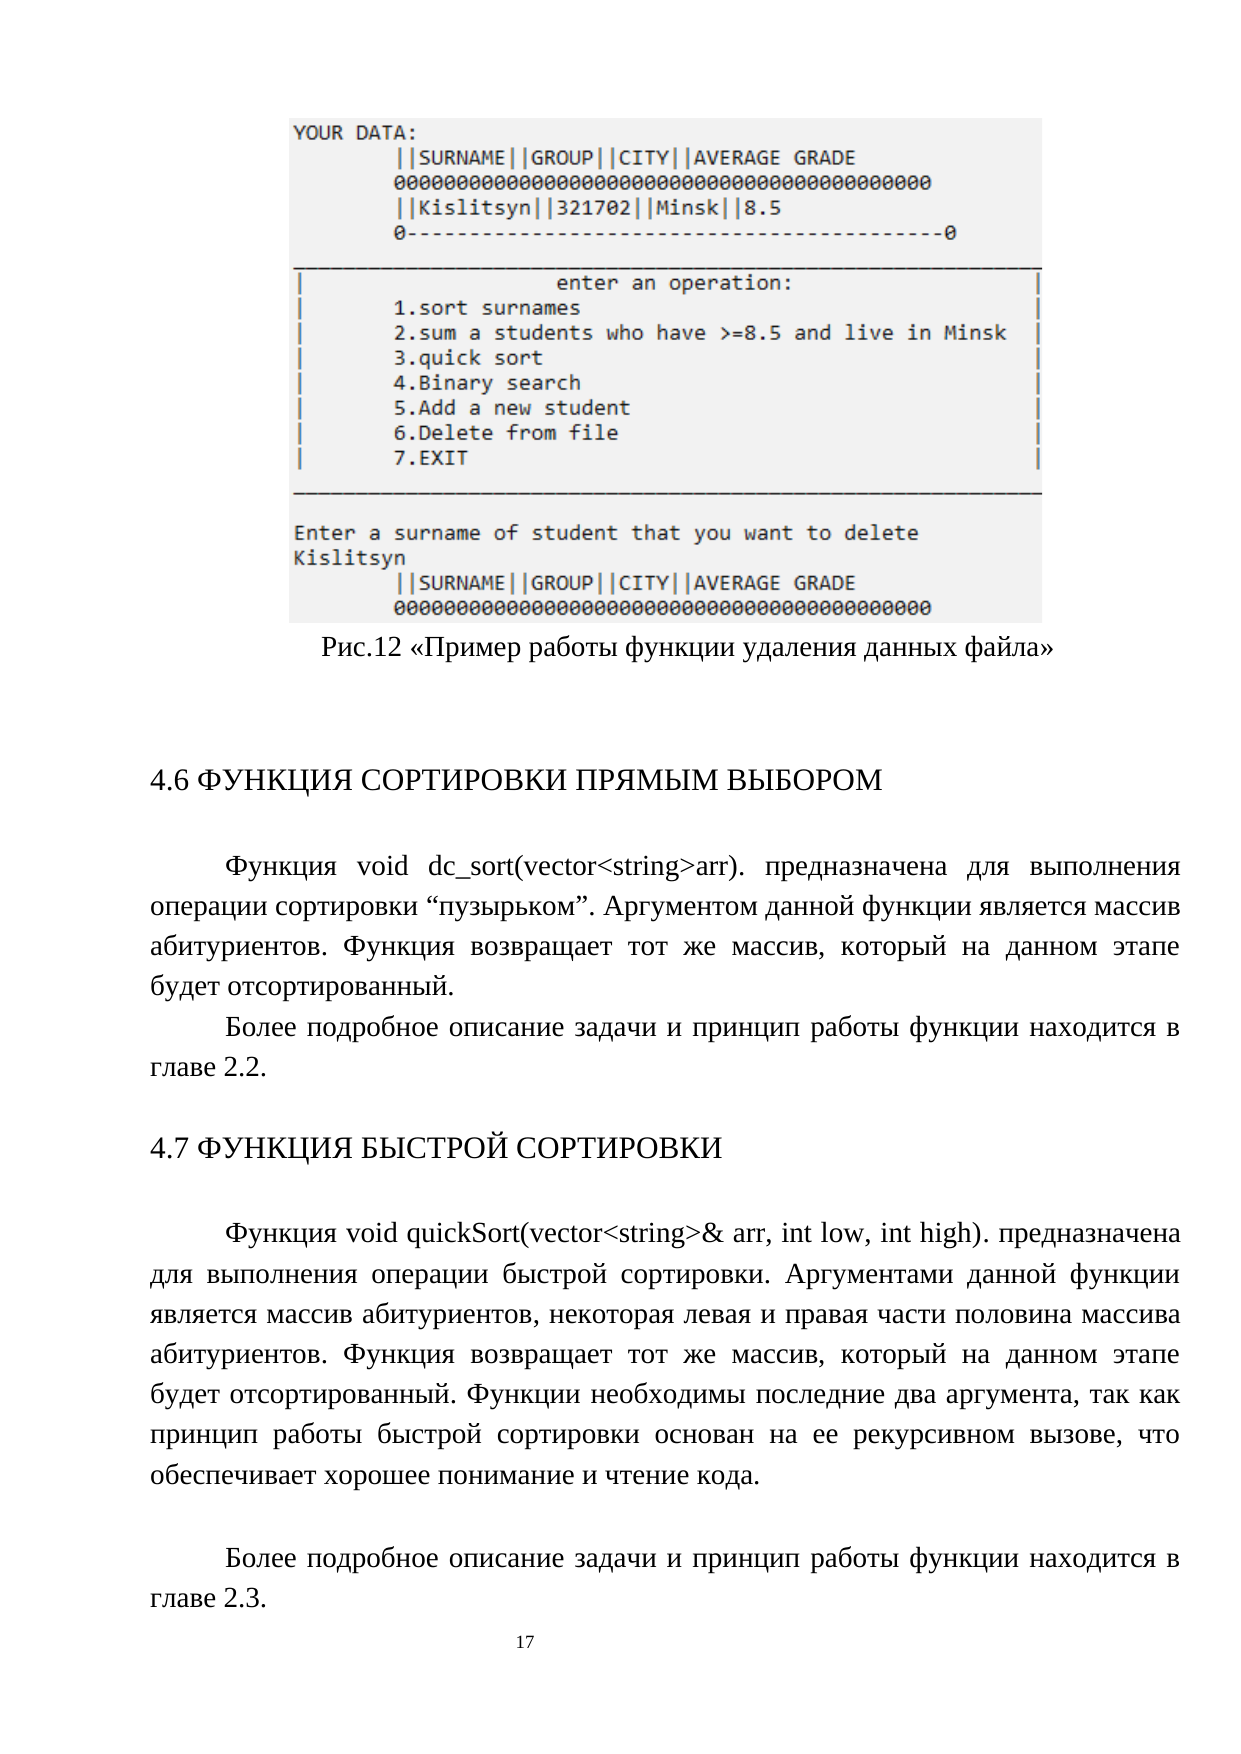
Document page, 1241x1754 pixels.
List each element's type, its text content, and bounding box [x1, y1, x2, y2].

list Функция void dc_sort(vector<string>arr). предназначена для выполнения операции сортировки “пузырьком”. Аргументом данной функции является массив абитуриентов. Функция возвращает тот же массив, который на данном этапе будет отсортированный. [150, 848, 1181, 1002]
picture [289, 118, 1043, 623]
text Рис.12 «Пример работы функции удаления данных файла» [150, 629, 1181, 663]
list 4.7 ФУНКЦИЯ БЫСТРОЙ СОРТИРОВКИ [150, 1129, 1181, 1165]
text Функция void quickSort(vector<string>& arr, int low, int high). предназначена для выполнения операции быстрой сортировки. Аргументами данной функции является массив абитуриентов, некоторая левая и правая части половина массива абитуриентов. Функция возвращает тот же массив, который на данном этапе будет отсортированный. Функции необходимы последние два аргумента, так как принцип работы быстрой сортировки основан на ее рекурсивном вызове, что обеспечивает хорошее понимание и чтение кода. [150, 1216, 1181, 1490]
text Более подробное описание задачи и принцип работы функции находится в главе 2.2. [150, 1009, 1181, 1082]
list 4.6 ФУНКЦИЯ СОРТИРОВКИ ПРЯМЫМ ВЫБОРОМ [150, 762, 1181, 797]
text Более подробное описание задачи и принцип работы функции находится в главе 2.3. [150, 1540, 1181, 1614]
